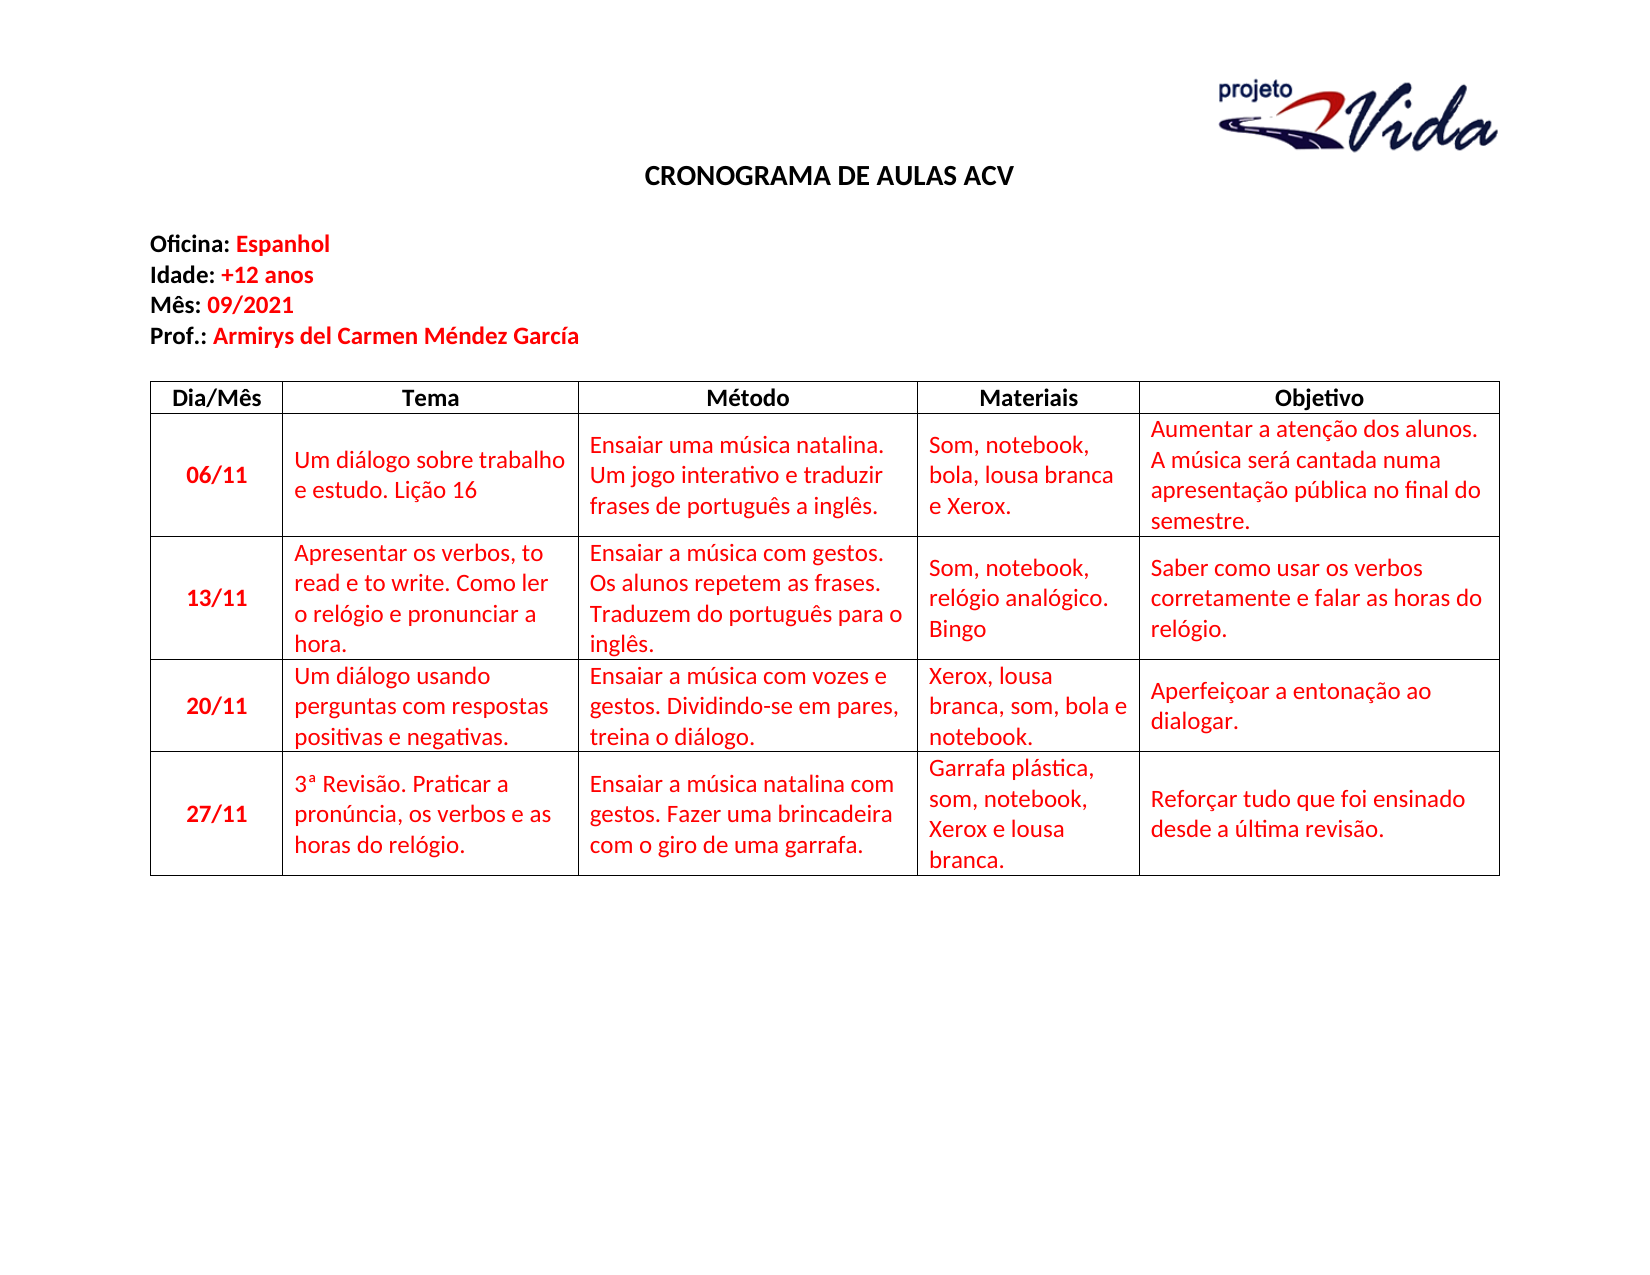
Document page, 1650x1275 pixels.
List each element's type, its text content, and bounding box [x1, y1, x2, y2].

table_header Materiais [918, 382, 1139, 413]
table_cell Apresentar os verbos, to read e to write. Como ler o relógio e pronunciar a hora. [283, 537, 578, 659]
table_cell Saber como usar os verbos corretamente e falar as horas do relógio. [1140, 537, 1499, 659]
table_cell 13/11 [151, 537, 282, 659]
text Prof.: Armirys del Carmen Méndez García [150, 320, 1627, 351]
text Mês: 09/2021 [150, 289, 1627, 320]
picture [1214, 75, 1500, 158]
table_cell Ensaiar a música com gestos. Os alunos repetem as frases. Traduzem do português para o inglês. [579, 537, 917, 659]
table_cell 27/11 [151, 752, 282, 874]
table_cell Garrafa plástica, som, notebook, Xerox e lousa branca. [918, 752, 1139, 874]
table_cell 3ª Revisão. Praticar a pronúncia, os verbos e as horas do relógio. [283, 752, 578, 874]
table_cell Ensaiar a música natalina com gestos. Fazer uma brincadeira com o giro de uma garrafa. [579, 752, 917, 874]
table_cell Ensaiar uma música natalina. Um jogo interativo e traduzir frases de português a inglês. [579, 414, 917, 536]
text Idade: +12 anos [150, 259, 1627, 289]
table_cell Aumentar a atenção dos alunos. A música será cantada numa apresentação pública no final do semestre. [1140, 414, 1499, 536]
table_header Método [579, 382, 917, 413]
table_cell Som, notebook, bola, lousa branca e Xerox. [918, 414, 1139, 536]
table_header Dia/Mês [151, 382, 282, 413]
table_cell Som, notebook, relógio analógico. Bingo [918, 537, 1139, 659]
table_cell Aperfeiçoar a entonação ao dialogar. [1140, 660, 1499, 751]
table_header Objetivo [1140, 382, 1499, 413]
text CRONOGRAMA DE AULAS ACV [32, 157, 1627, 193]
table_cell Um diálogo sobre trabalho e estudo. Lição 16 [283, 414, 578, 536]
table_cell Ensaiar a música com vozes e gestos. Dividindo-se em pares, treina o diálogo. [579, 660, 917, 751]
table_header Tema [283, 382, 578, 413]
table_cell 20/11 [151, 660, 282, 751]
table_cell 06/11 [151, 414, 282, 536]
table_cell Xerox, lousa branca, som, bola e notebook. [918, 660, 1139, 751]
table_cell Um diálogo usando perguntas com respostas positivas e negativas. [283, 660, 578, 751]
table_cell Reforçar tudo que foi ensinado desde a última revisão. [1140, 752, 1499, 874]
text Oficina: Espanhol [150, 228, 1627, 259]
